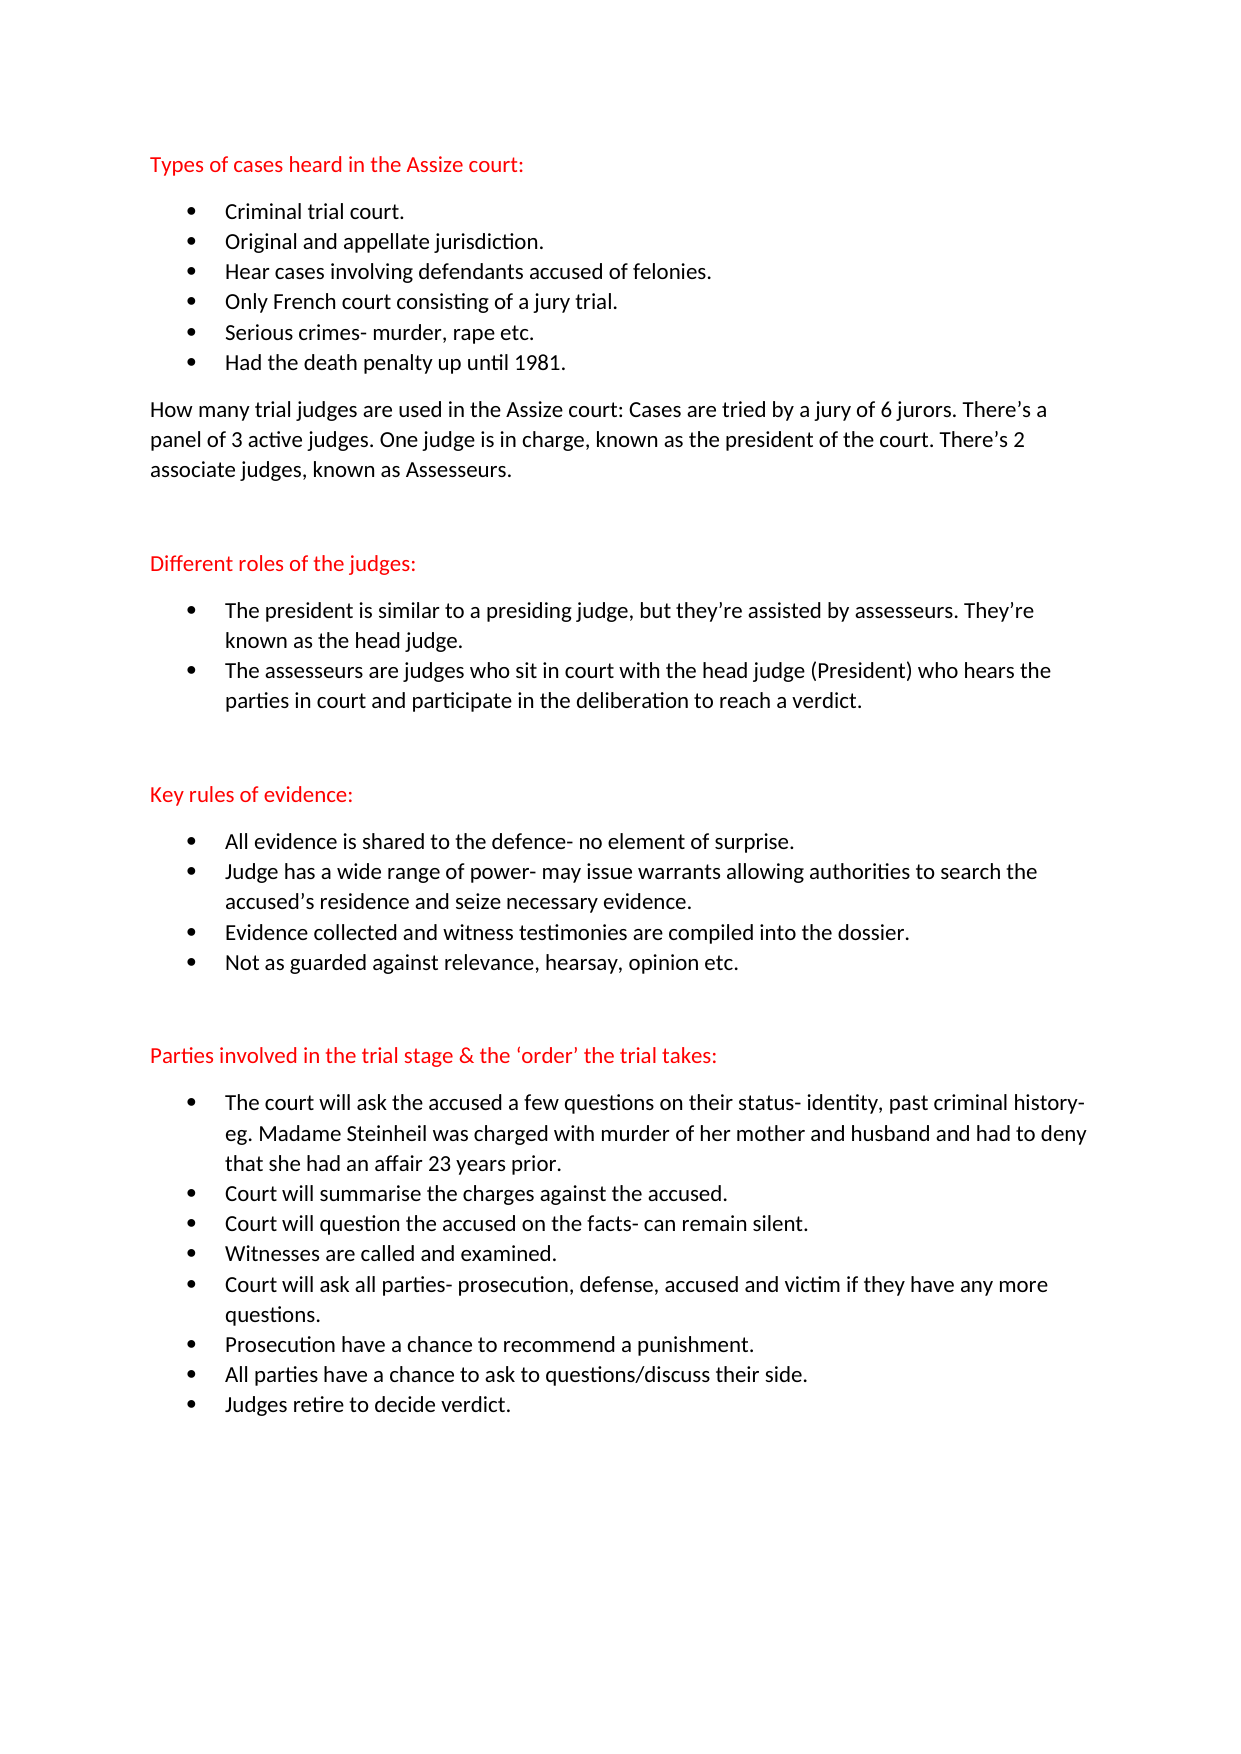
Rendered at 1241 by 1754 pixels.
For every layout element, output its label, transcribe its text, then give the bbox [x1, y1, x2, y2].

list Evidence collected and witness testimonies are compiled into the dossier. [187, 918, 1090, 946]
text Key rules of evidence: [150, 780, 1090, 808]
list Court will summarise the charges against the accused. [187, 1179, 1090, 1207]
text Types of cases heard in the Assize court: [150, 150, 1090, 178]
list Hear cases involving defendants accused of felonies. [187, 257, 1090, 285]
list Original and appellate jurisdiction. [187, 227, 1090, 255]
list Court will ask all parties- prosecution, defense, accused and victim if they have any more questions. [187, 1270, 1090, 1328]
list Judges retire to decide verdict. [187, 1391, 1090, 1419]
list The assesseurs are judges who sit in court with the head judge (President) who hears the parties in court and participate in the deliberation to reach a verdict. [187, 656, 1090, 714]
list Not as guarded against relevance, hearsay, opinion etc. [187, 948, 1090, 976]
text Parties involved in the trial stage & the ‘order’ the trial takes: [150, 1042, 1090, 1070]
list Had the death penalty up until 1981. [187, 348, 1090, 376]
list Only French court consisting of a jury trial. [187, 287, 1090, 316]
list Criminal trial court. [187, 197, 1090, 225]
list All parties have a chance to ask to questions/discuss their side. [187, 1360, 1090, 1388]
list Court will question the accused on the facts- can remain silent. [187, 1209, 1090, 1237]
text Different roles of the judges: [150, 549, 1090, 577]
text How many trial judges are used in the Assize court: Cases are tried by a jury of 6 jurors. There’s a panel of 3 active judges. One judge is in charge, known as the president of the court. There’s 2 associate judges, known as Assesseurs. [150, 395, 1090, 483]
list Judge has a wide range of power- may issue warrants allowing authorities to search the accused’s residence and seize necessary evidence. [187, 857, 1090, 916]
list Witnesses are called and examined. [187, 1239, 1090, 1268]
list The court will ask the accused a few questions on their status- identity, past criminal history- eg. Madame Steinheil was charged with murder of her mother and husband and had to deny that she had an affair 23 years prior. [187, 1088, 1090, 1177]
list Prosecution have a chance to recommend a punishment. [187, 1330, 1090, 1358]
list All evidence is shared to the defence- no element of surprise. [187, 827, 1090, 855]
list Serious crimes- murder, rape etc. [187, 318, 1090, 346]
list The president is similar to a presiding judge, but they’re assisted by assesseurs. They’re known as the head judge. [187, 596, 1090, 654]
